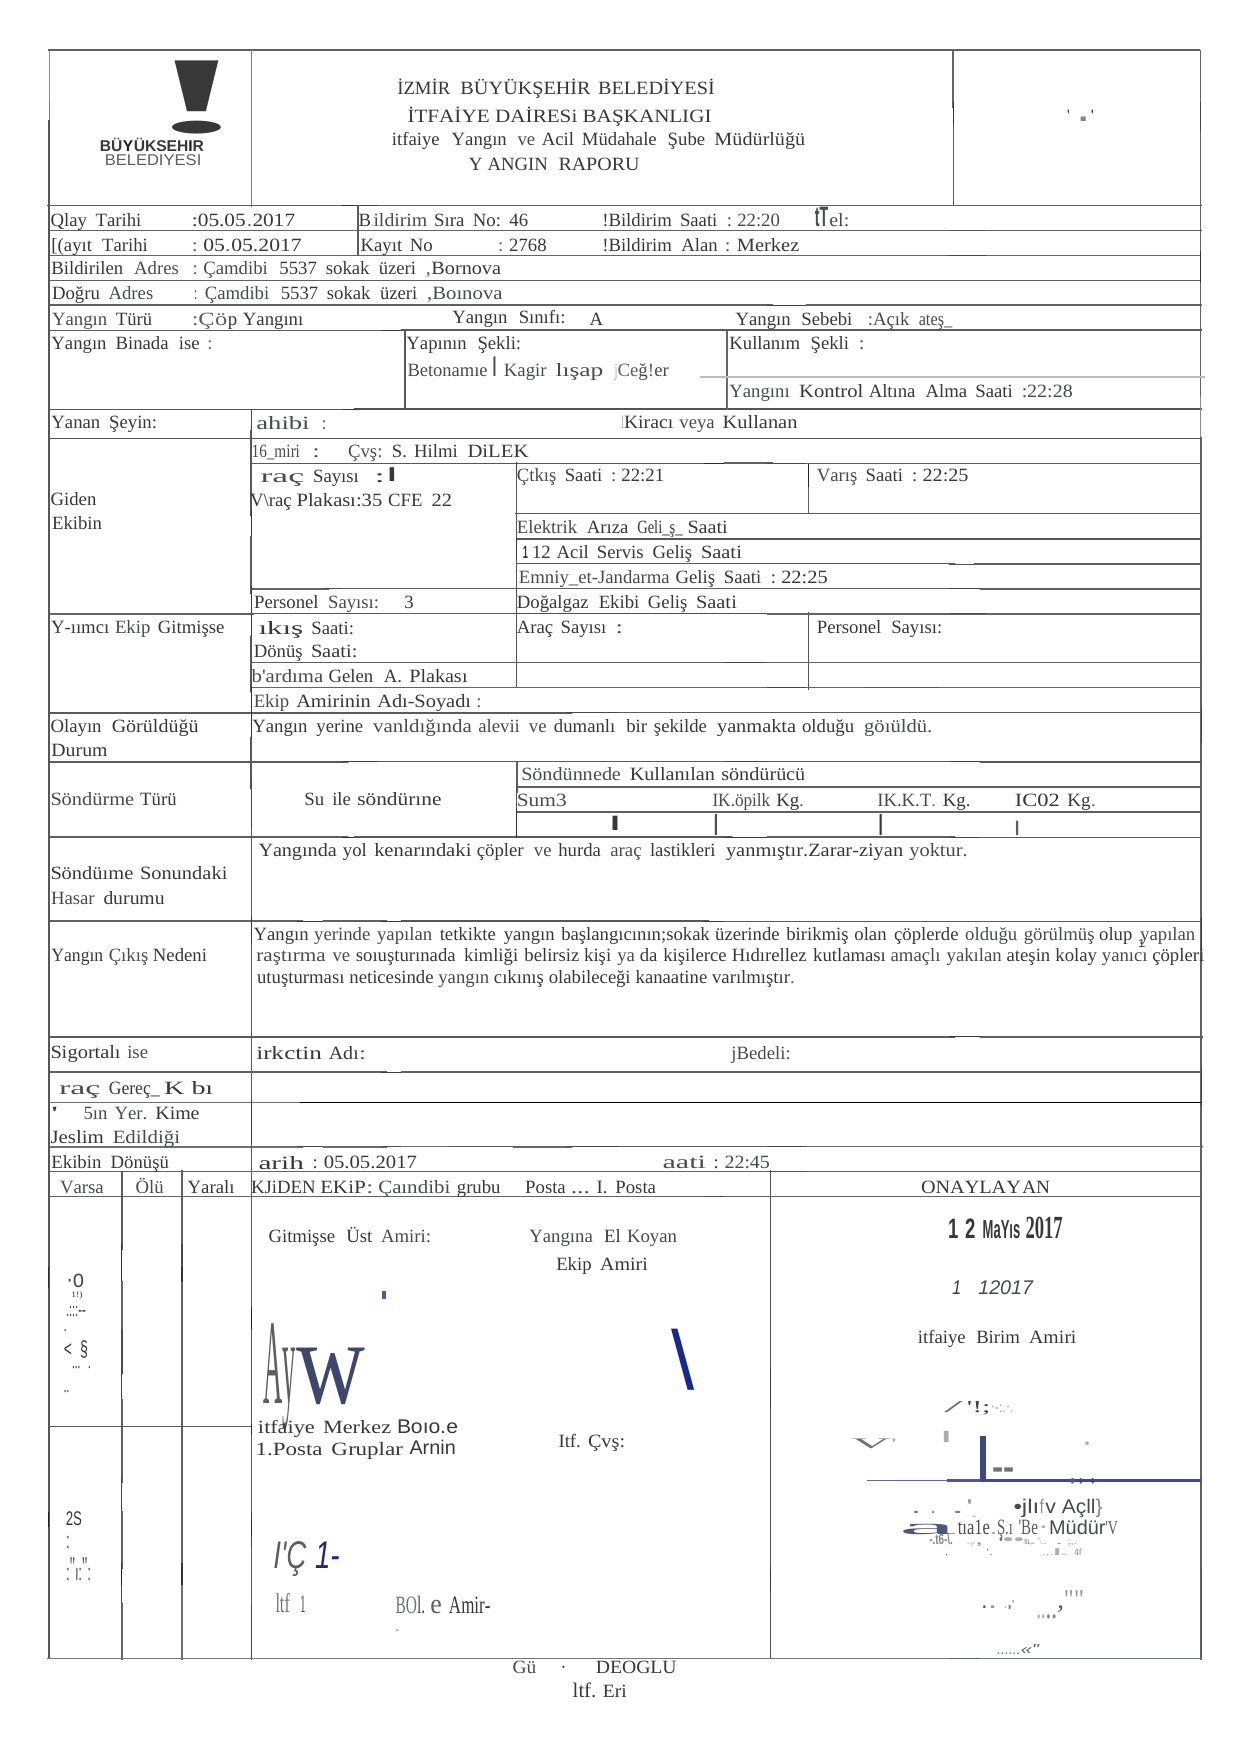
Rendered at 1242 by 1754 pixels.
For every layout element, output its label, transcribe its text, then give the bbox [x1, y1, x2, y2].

text / '!;·-:.·. [944, 1403, 1223, 1416]
text Yangını Kontrol Altına Alma Saati :22:28 [729, 381, 1223, 401]
text ltf. Eri [39, 1678, 626, 1702]
text Ekibin Dönüşü arih : 05.05.2017 aati : 22:45 [51, 1151, 1223, 1173]
text -.t6-\. .,., •••tıı.,.. '\.. . ;,. [927, 1530, 1079, 1547]
text I'Ç 1- [273, 1530, 350, 1554]
text itfaiye Merkez [258, 1415, 394, 1433]
text BÜYÜKSEHIR itfaiye Yangın ve Acil Müdahale Şube Müdürlüğü [99, 131, 1223, 154]
text 1.Posta Gruplar Arnin Itf. Çvş: [255, 1433, 634, 1459]
text raç Sayısı :ı Çtkış Saati : 22:21 Varış Saati : 22:25 [260, 461, 1223, 488]
text ı ı ı ı [607, 807, 1223, 842]
text Söndürme Türü Su ile söndürıne Sum3 IK.öpilk Kg. IK.K.T. Kg. IC02 Kg. [50, 788, 1223, 807]
text Yangında yol kenarındaki çöpler ve hurda araç lastikleri yanmıştır.Zarar-ziyan yoktur. [258, 842, 1223, 860]
text . . .'_ •jlıfv Açll} [39, 1495, 1102, 1517]
text Yanan Şeyin: ahibi : IKiracı veya Kullanan [51, 411, 1223, 434]
text İTFAİYE DAİRESi BAŞKANLIGI ' .' [407, 81, 1223, 131]
text Yangın Türü :Çöp Yangını Yangın Sınıfı: A Yangın Sebebi :Açık ateş_ Yangın Binada ise : Yapının Şekli: Kullanım Şekli : [51, 306, 961, 354]
text Sigortalı ise irkctin Adı: jBedeli: [50, 1041, 1223, 1063]
text Yangın Çıkış Nedeni raştırma ve soıuşturınada kimliği belirsiz kişi ya da kişilerce Hıdırellez kutlaması amaçlı yakılan ateşin kolay yanıcı çöpleri utuşturması neticesinde yangın cıkınış olabileceği kanaatine varılmıştır. [51, 945, 1215, 987]
text Gü · DEOGLU [39, 1656, 676, 1677]
text raç Gereç_ K bı [59, 1077, 1223, 1099]
text Ekip Amirinin Adı-Soyadı : [253, 689, 1223, 711]
text 16_miri : Çvş: S. Hilmi DiLEK [251, 440, 1223, 461]
text ' 5ın Yer. Kime [51, 1102, 1223, 1123]
text Y-ıımcı Ekip Gitmişse ıkış Saati: Araç Sayısı : Personel Sayısı: Dönüş Saati: [51, 616, 956, 661]
text BOl. e Amir- .. .'' - [395, 1587, 1027, 1642]
text 1 12 Acil Servis Geliş Saati [517, 541, 747, 562]
text Jeslim Edildiği [50, 1126, 1223, 1147]
text Ekip Amiri [550, 1252, 653, 1271]
text Emniy_et-Jandarma Geliş Saati : 22:25 [519, 566, 1223, 587]
text ....,"" [1036, 1587, 1223, 1614]
text Söndünnede Kullanılan söndürücü [514, 763, 812, 784]
text Hasar durumu [51, 887, 230, 908]
text Gitmişse Üst Amiri: Yangına El Koyan 1 2 MaYıs 2017 [268, 1208, 1223, 1250]
text b'ardıma Gelen A. Plakası [251, 665, 1223, 686]
text BELEDIYESI Y ANGIN RAPORU [104, 154, 1223, 175]
text Olayın Görüldüğü Yangın yerine vanldığında alevii ve dumanlı bir şekilde yanmakta olduğu göıüldü. Durum [50, 712, 946, 760]
text Boıo.e [397, 1416, 1223, 1433]
text ·o 1 12017 [66, 1271, 1223, 1298]
text .<...§... [64, 1312, 91, 1397]
text Qlay Tarihi :05.05.2017 B.ildirim Sıra No: 46 !Bildirim Saati : 22:20 tTel: [(ayıt Tarihi : 05.05.2017 Kayıt No : 2768 !Bildirim Alan : Merkez Bildirilen Adres : Çamdibi 5537 sokak üzeri ,Bornova [50, 199, 858, 278]
text Yangın yerinde yapılan tetkikte yangın başlangıcının;sokak üzerinde birikmiş olan çöplerde olduğu görülmüş olup yapılan [253, 923, 1223, 944]
text Personel Sayısı: 3 Doğalgaz Ekibi Geliş Saati [254, 591, 1223, 612]
text Giden V\raç Plakası:35 CFE 22 [50, 488, 1223, 511]
text V' -- ..•. [851, 1433, 1223, 1495]
text \ itfaiye Birim Amiri [671, 1312, 1223, 1403]
text Söndüıme Sonundaki [50, 862, 236, 884]
text ltf 1 [39, 1587, 305, 1613]
text Varsa Ölü Yaralı KJiDEN EKiP: Çaındibi grubu Posta ... I. Posta ONAYLAYAN [60, 1176, 1223, 1198]
text Betonamıe l Kagir lışap jCeğ!er [407, 357, 1223, 381]
text ......«" [997, 1642, 1223, 1657]
text Ekibin Elektrik Arıza Geli_ş_ Saati [52, 512, 1223, 537]
text ::"ı:": [66, 1523, 91, 1585]
text Doğru Adres : Çamdibi 5537 sokak üzeri ,Boınova [52, 282, 1223, 304]
